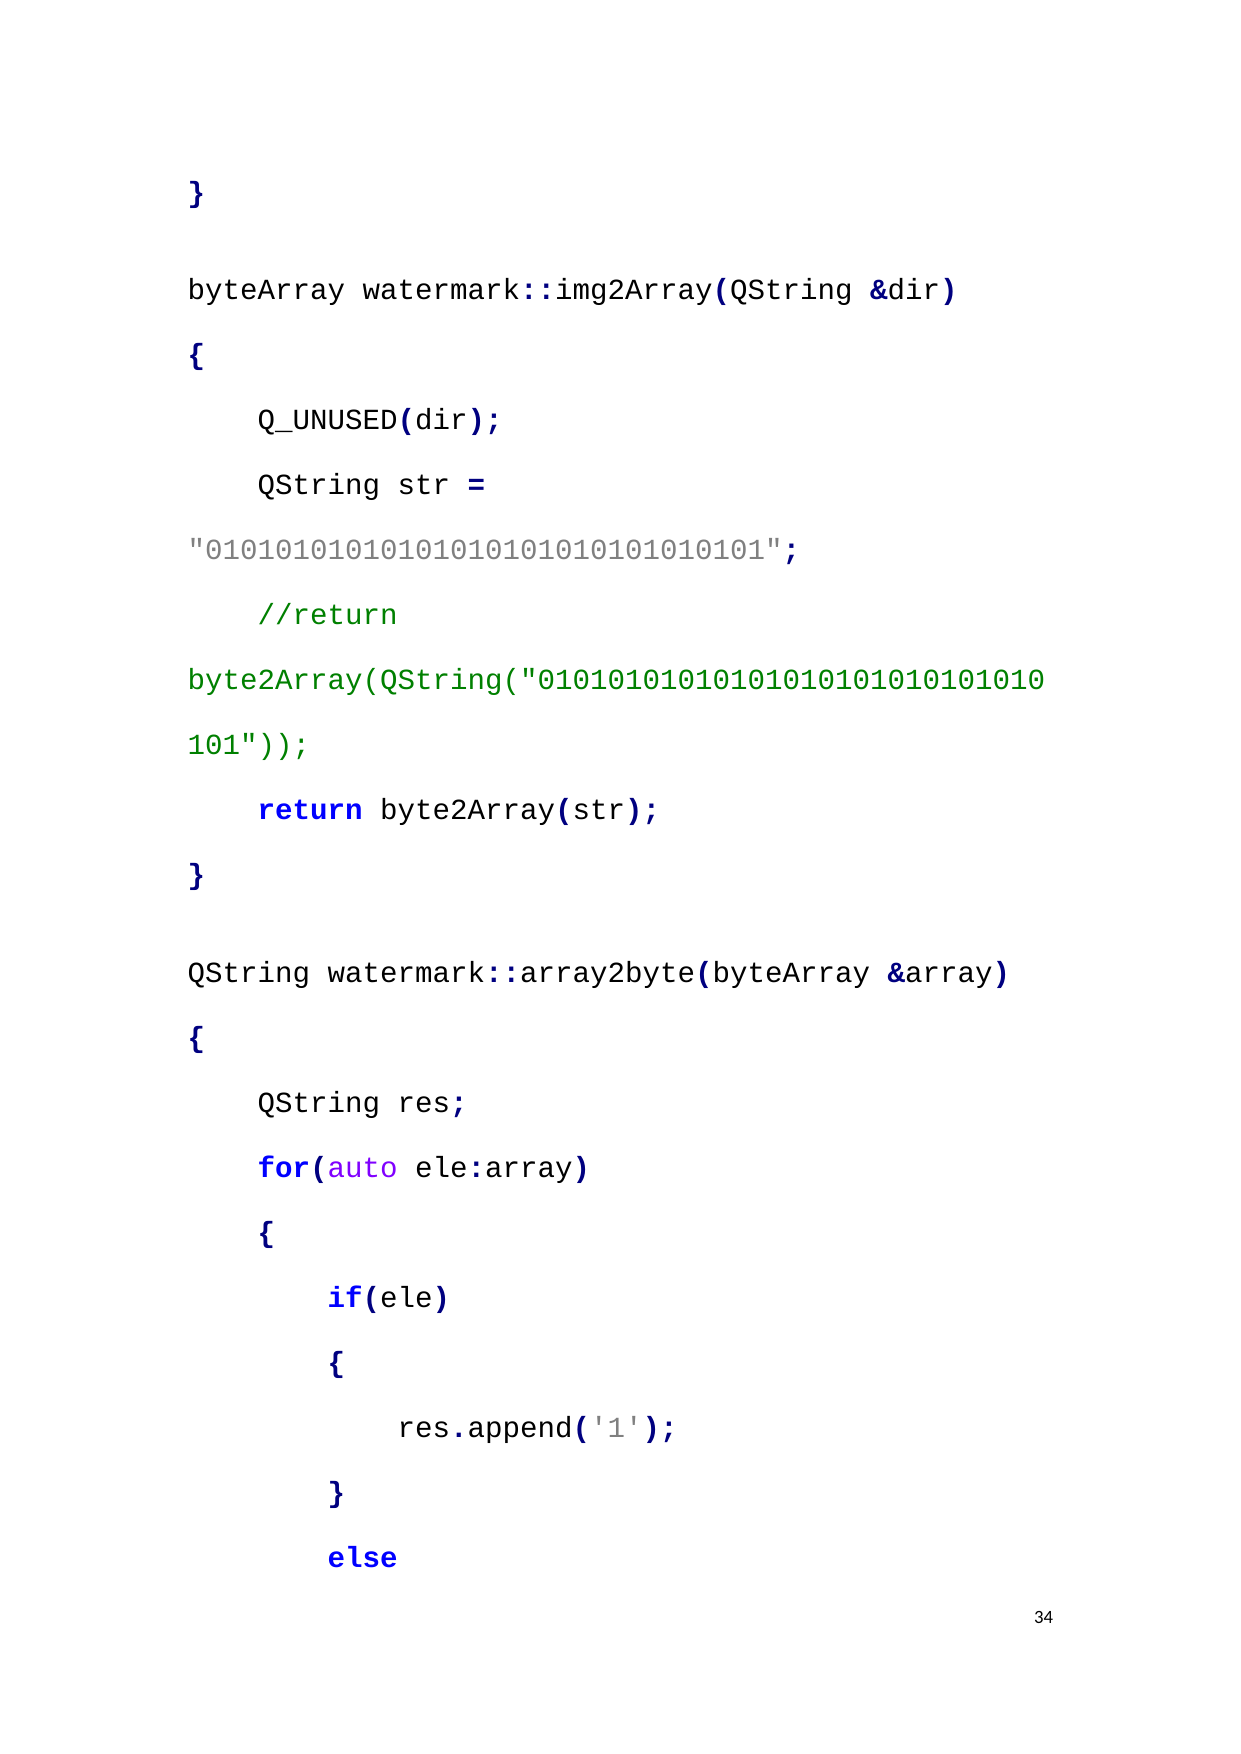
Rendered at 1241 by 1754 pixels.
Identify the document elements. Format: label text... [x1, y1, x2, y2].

text { [187, 1007, 1053, 1072]
text QString str = "01010101010101010101010101010101"; [187, 454, 1053, 584]
text //return byte2Array(QString("01010101010101010101010101010101")); [187, 584, 1053, 779]
text } [187, 1462, 1053, 1527]
text else [187, 1527, 1053, 1592]
text } [187, 844, 1053, 909]
text QString res; [187, 1072, 1053, 1137]
text } [187, 162, 1053, 227]
text for(auto ele:array) [187, 1137, 1053, 1202]
text { [187, 1332, 1053, 1397]
text { [187, 1202, 1053, 1267]
text res.append('1'); [187, 1397, 1053, 1462]
text return byte2Array(str); [187, 779, 1053, 844]
text QString watermark::array2byte(byteArray &array) [187, 942, 1053, 1007]
text byteArray watermark::img2Array(QString &dir) [187, 259, 1053, 324]
text Q_UNUSED(dir); [187, 389, 1053, 454]
text if(ele) [187, 1267, 1053, 1332]
text { [187, 324, 1053, 389]
